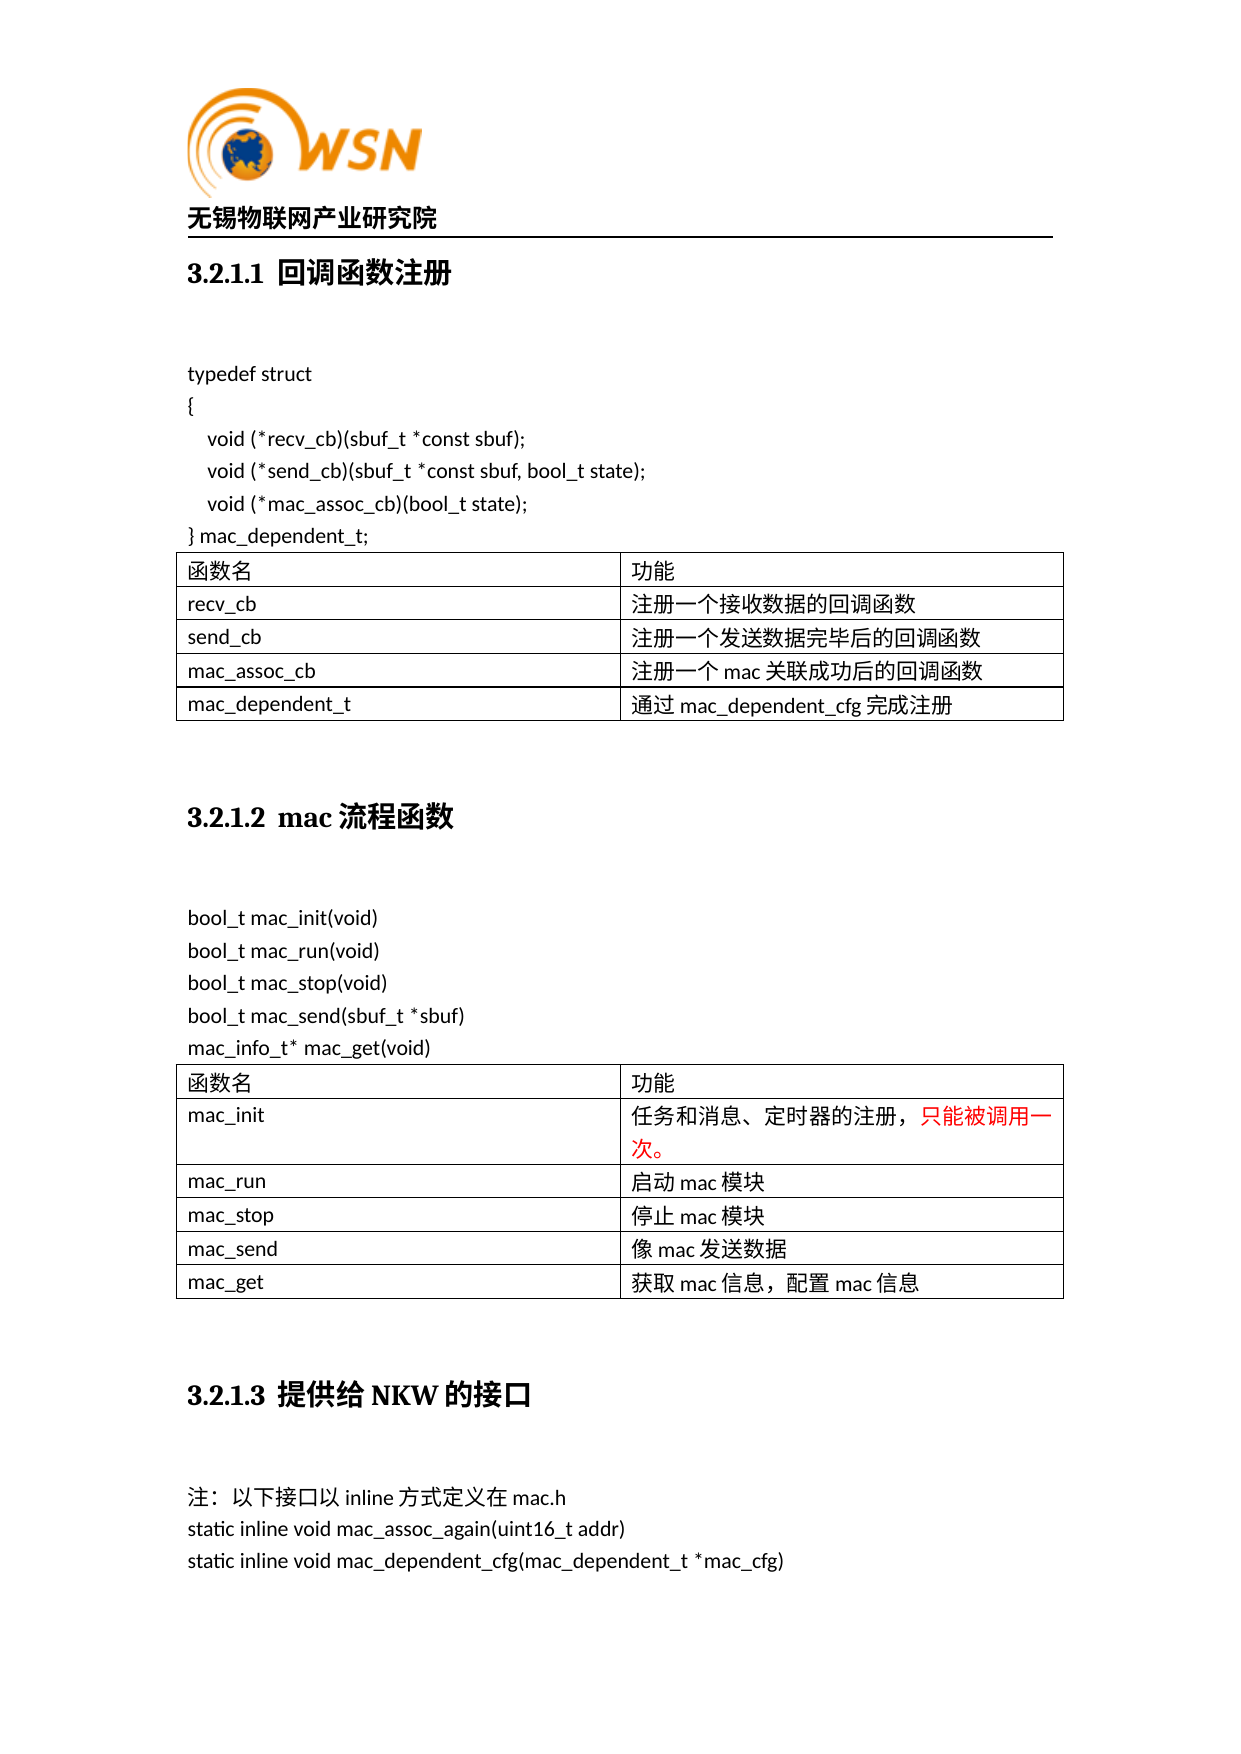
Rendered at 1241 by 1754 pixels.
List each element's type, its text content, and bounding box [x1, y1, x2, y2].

table_cell mac_get [177, 1265, 620, 1298]
table_cell 停止mac模块 [621, 1198, 1063, 1231]
text typedef struct [187, 357, 1053, 390]
table_cell 注册一个发送数据完毕后的回调函数 [621, 620, 1063, 653]
text void (*mac_assoc_cb)(bool_t state); [187, 487, 1053, 520]
text mac_info_t* mac_get(void) [187, 1032, 1053, 1064]
text void (*recv_cb)(sbuf_t *const sbuf); [187, 422, 1053, 455]
table_cell mac_assoc_cb [177, 654, 620, 686]
text static inline void mac_assoc_again(uint16_t addr) [187, 1512, 1053, 1544]
text void (*send_cb)(sbuf_t *const sbuf, bool_t state); [187, 455, 1053, 487]
table_cell mac_send [177, 1232, 620, 1264]
table_cell 获取mac信息，配置mac信息 [621, 1265, 1063, 1298]
table_cell 注册一个接收数据的回调函数 [621, 587, 1063, 619]
subtitle 提供给NKW的接口 [187, 1361, 1053, 1426]
table_cell mac_run [177, 1165, 620, 1197]
table_cell send_cb [177, 620, 620, 653]
picture [187, 88, 422, 198]
table_header 功能 [621, 553, 1063, 586]
text bool_t mac_send(sbuf_t *sbuf) [187, 999, 1053, 1032]
table_cell mac_dependent_t [177, 688, 620, 720]
table_header 函数名 [177, 553, 620, 586]
table_cell recv_cb [177, 587, 620, 619]
table_cell mac_init [177, 1099, 620, 1164]
text bool_t mac_stop(void) [187, 967, 1053, 999]
table_cell 注册一个mac关联成功后的回调函数 [621, 654, 1063, 686]
table_cell 像mac发送数据 [621, 1232, 1063, 1264]
text { [187, 390, 1053, 422]
table_header 功能 [621, 1065, 1063, 1098]
text static inline void mac_dependent_cfg(mac_dependent_t *mac_cfg) [187, 1544, 1053, 1577]
text bool_t mac_init(void) [187, 902, 1053, 934]
table_header 函数名 [177, 1065, 620, 1098]
text 注：以下接口以inline方式定义在mac.h [187, 1479, 1053, 1512]
text } mac_dependent_t; [187, 520, 1053, 552]
subtitle 回调函数注册 [187, 238, 1053, 303]
table_cell 通过mac_dependent_cfg完成注册 [621, 688, 1063, 720]
subtitle mac流程函数 [187, 783, 1053, 848]
table_cell 任务和消息、定时器的注册，只能被调用一次。 [621, 1099, 1063, 1164]
text bool_t mac_run(void) [187, 934, 1053, 967]
table_cell mac_stop [177, 1198, 620, 1231]
table_cell 启动mac模块 [621, 1165, 1063, 1197]
